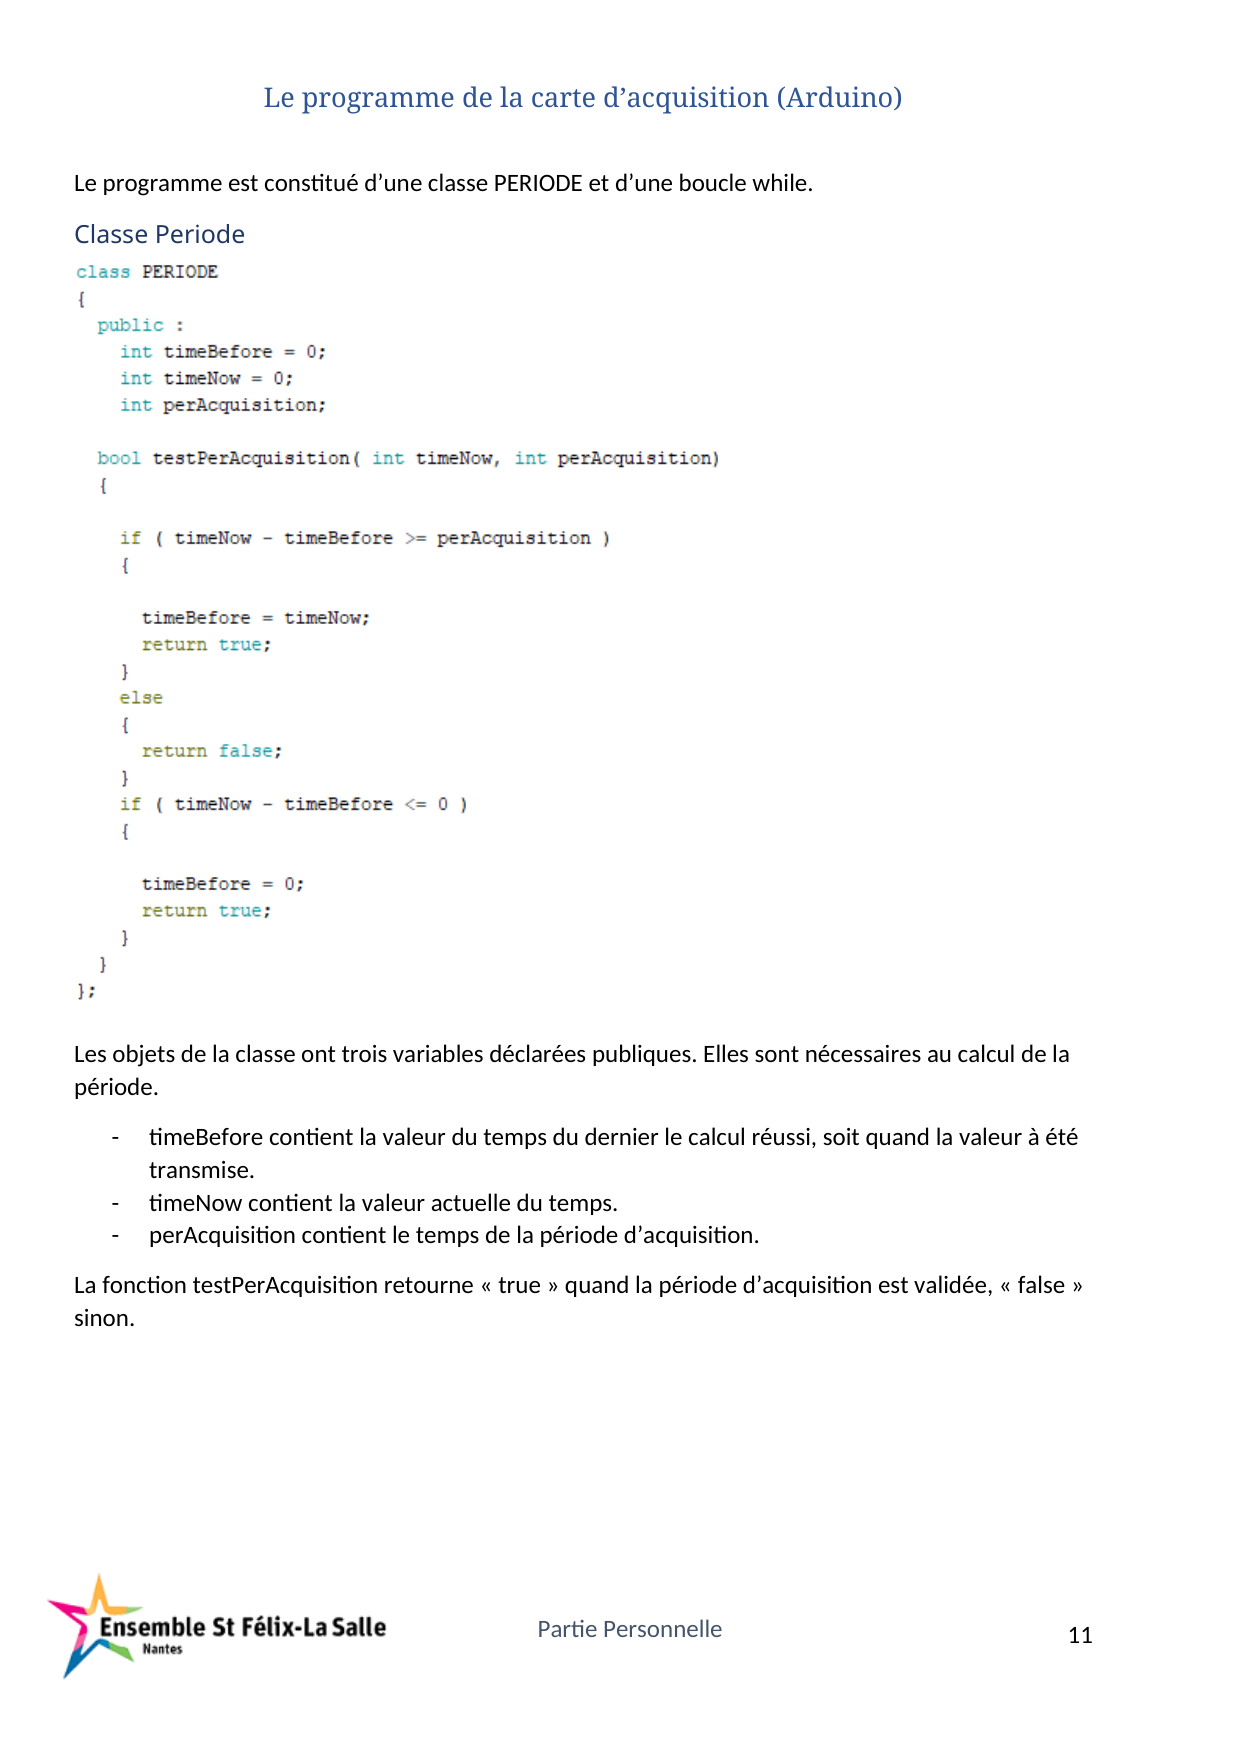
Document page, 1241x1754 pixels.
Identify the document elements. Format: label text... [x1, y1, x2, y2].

text La fonction testPerAcquisition retourne « true » quand la période d’acquisition est validée, « false » sinon. [74, 1269, 1093, 1333]
list perAcquisition contient le temps de la période d’acquisition. [111, 1220, 1093, 1250]
text Le programme est constitué d’une classe PERIODE et d’une boucle while. [74, 167, 1093, 198]
subtitle Classe Periode [74, 217, 1093, 251]
picture [73, 253, 775, 1020]
picture [46, 1570, 390, 1684]
text Les objets de la classe ont trois variables déclarées publiques. Elles sont nécessaires au calcul de la période. [74, 1038, 1093, 1102]
list timeNow contient la valeur actuelle du temps. [111, 1187, 1093, 1217]
subtitle Le programme de la carte d’acquisition (Arduino) [74, 78, 1093, 115]
list timeBefore contient la valeur du temps du dernier le calcul réussi, soit quand la valeur à été transmise. [111, 1121, 1093, 1184]
